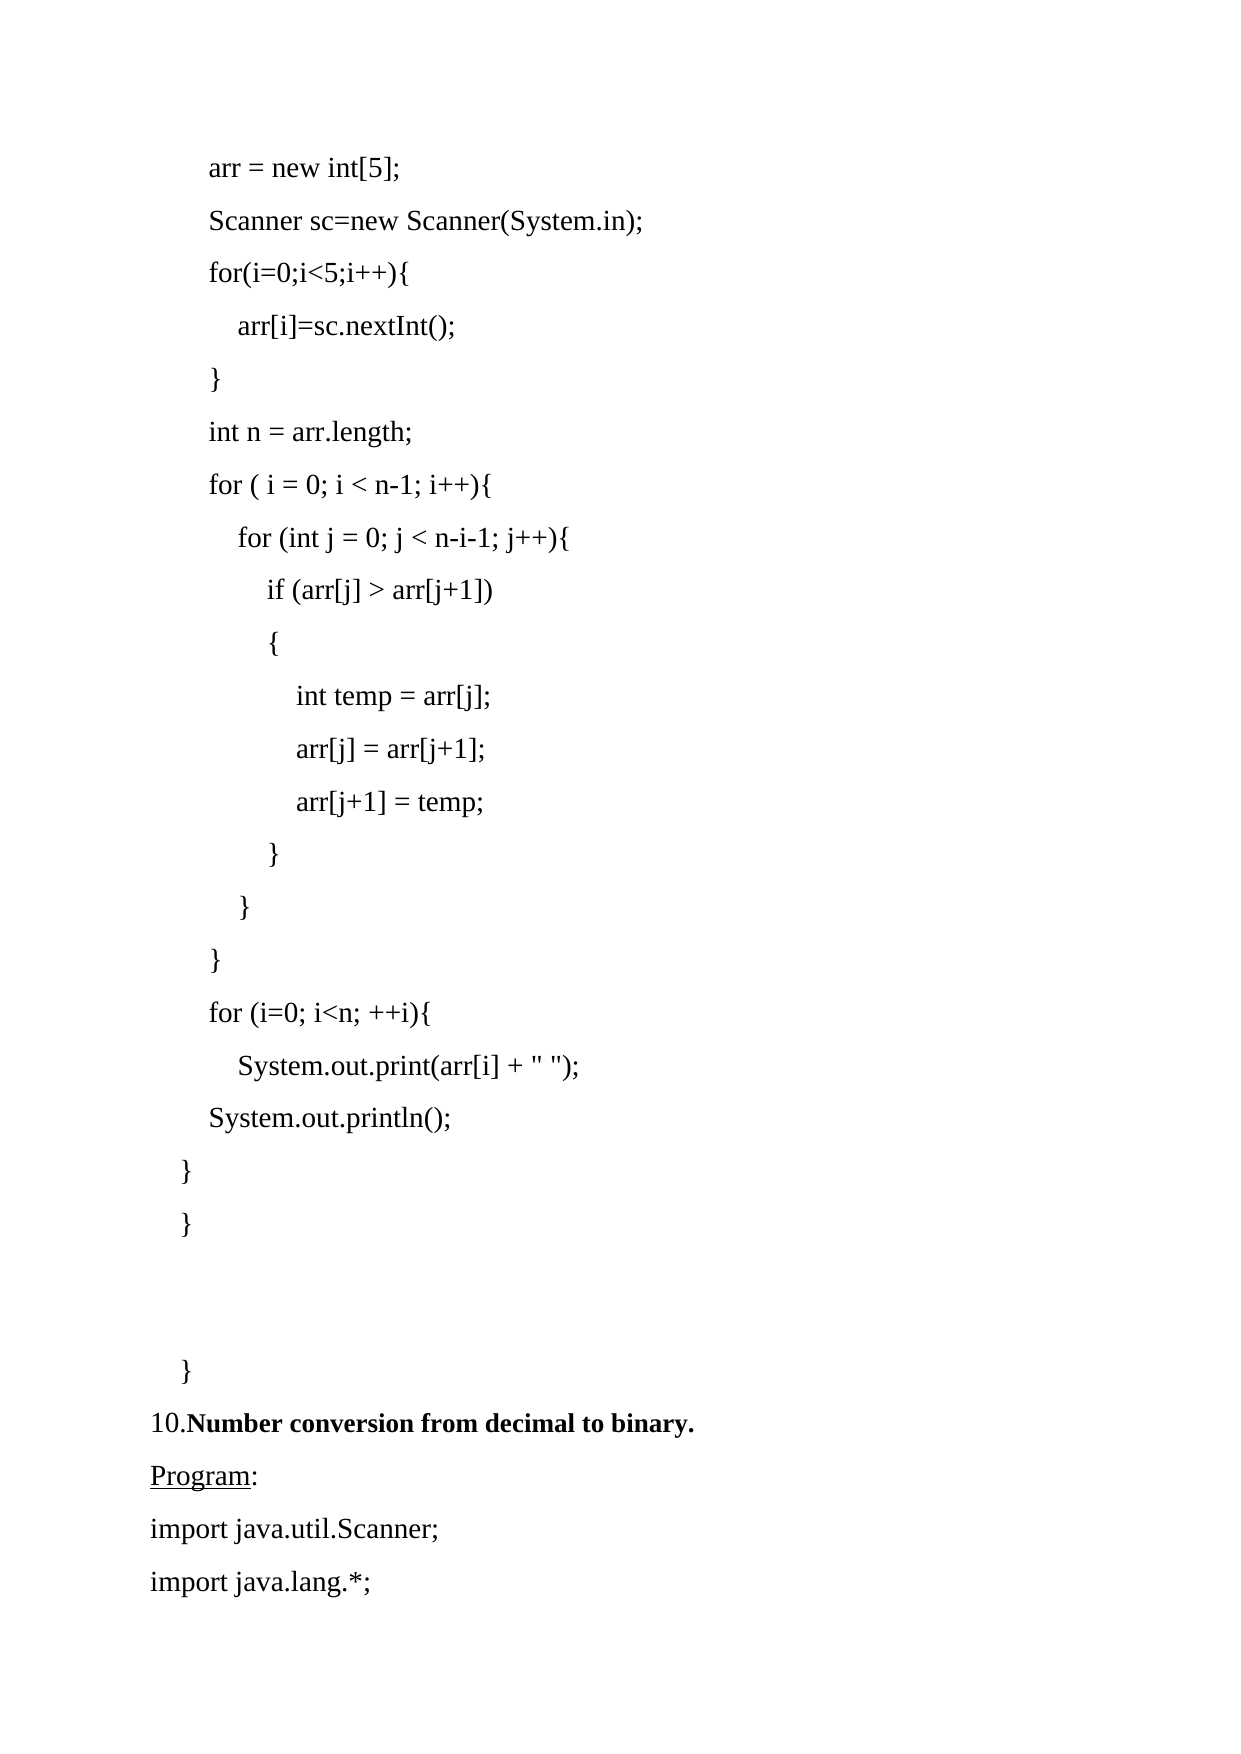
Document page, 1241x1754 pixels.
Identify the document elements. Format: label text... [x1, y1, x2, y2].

text } [150, 889, 1090, 923]
text arr = new int[5]; [150, 150, 1090, 183]
text } [150, 942, 1090, 976]
text } [150, 1353, 1090, 1386]
text if (arr[j] > arr[j+1]) [150, 572, 1090, 606]
text } [150, 361, 1090, 395]
text System.out.print(arr[i] + " "); [150, 1048, 1090, 1081]
text import java.util.Scanner; [150, 1511, 1090, 1545]
text for (i=0; i<n; ++i){ [150, 995, 1090, 1028]
text arr[j+1] = temp; [150, 784, 1090, 817]
text { [150, 625, 1090, 659]
text arr[j] = arr[j+1]; [150, 731, 1090, 764]
text for(i=0;i<5;i++){ [150, 256, 1090, 289]
text } [150, 837, 1090, 870]
text System.out.println(); [150, 1101, 1090, 1134]
text for ( i = 0; i < n-1; i++){ [150, 467, 1090, 500]
text } [150, 1153, 1090, 1187]
text Scanner sc=new Scanner(System.in); [150, 203, 1090, 236]
text import java.lang.*; [150, 1564, 1090, 1598]
text Program: [150, 1458, 1090, 1492]
text int n = arr.length; [150, 414, 1090, 448]
text 10.Number conversion from decimal to binary. [150, 1406, 1090, 1439]
text } [150, 1206, 1090, 1240]
text arr[i]=sc.nextInt(); [150, 308, 1090, 342]
text int temp = arr[j]; [150, 678, 1090, 712]
text for (int j = 0; j < n-i-1; j++){ [150, 520, 1090, 553]
